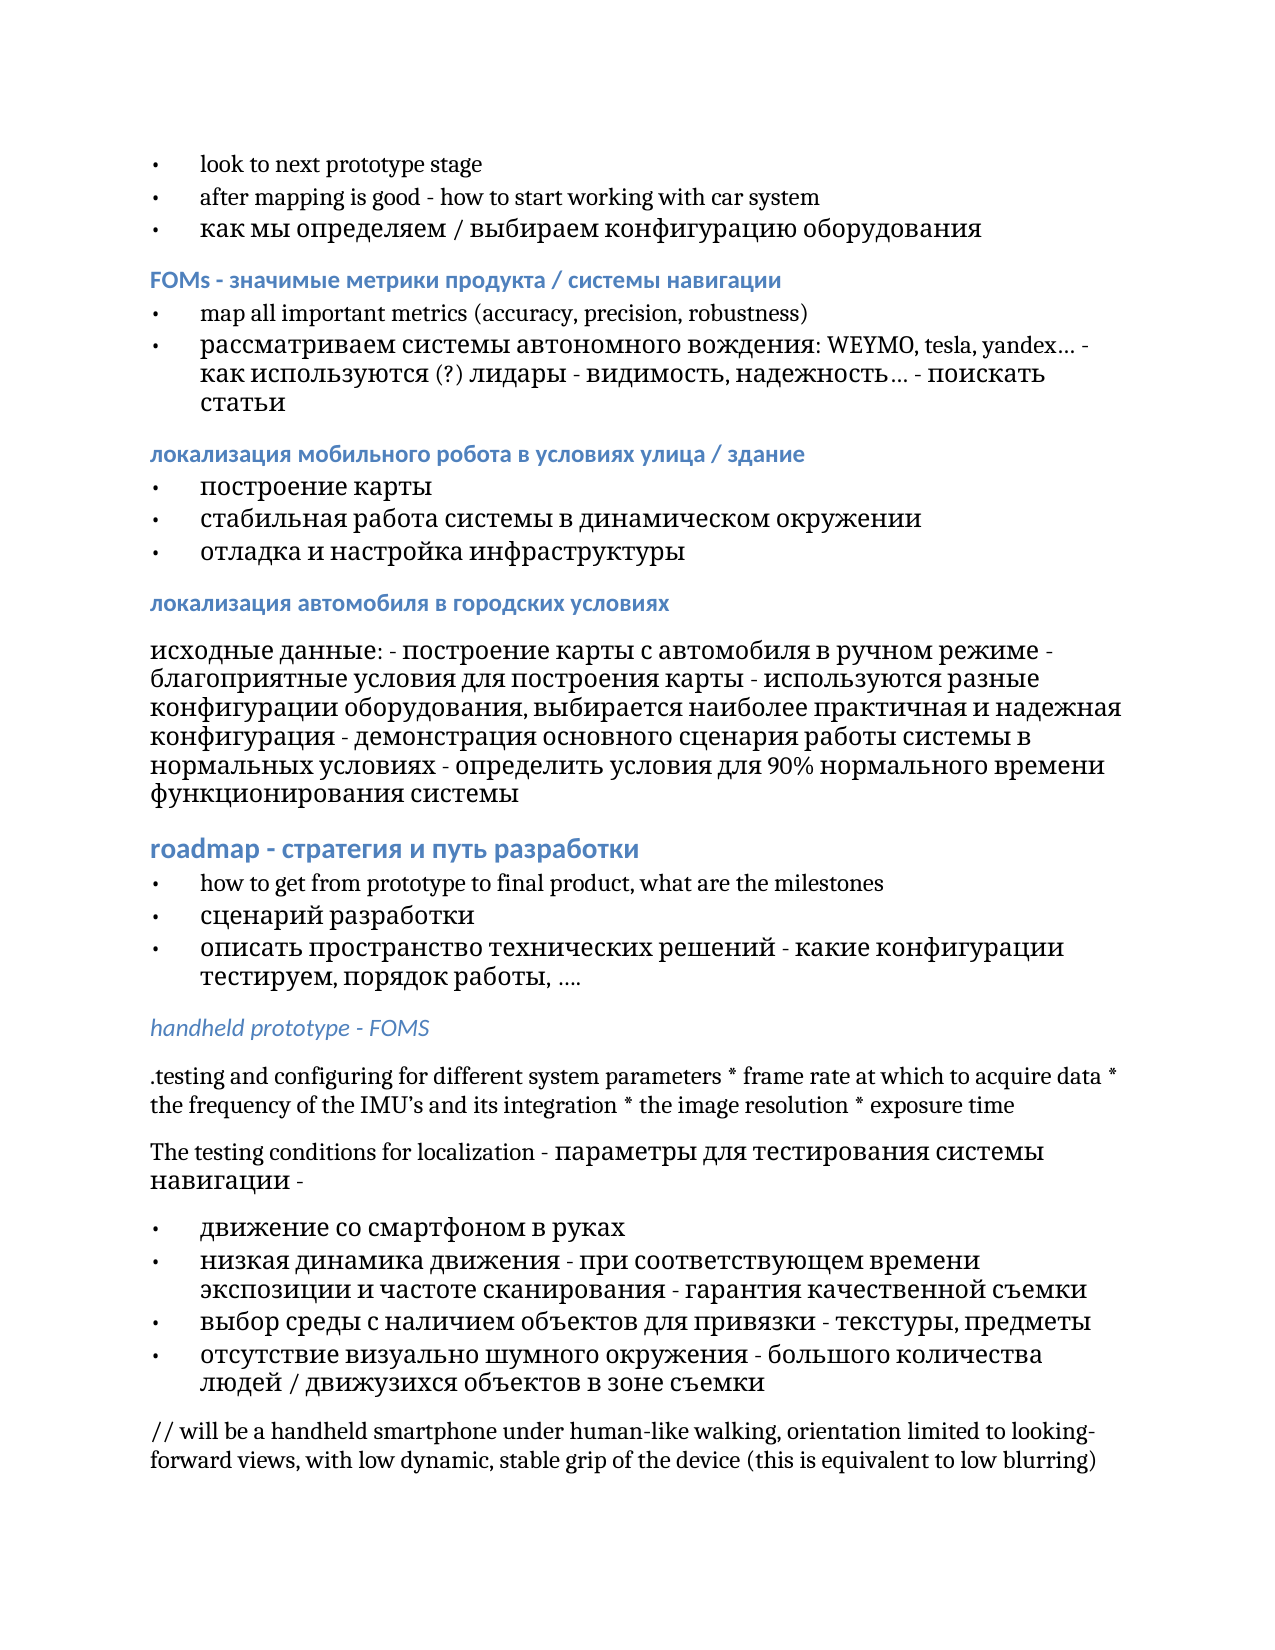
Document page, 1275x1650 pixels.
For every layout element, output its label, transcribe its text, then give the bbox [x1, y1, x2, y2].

subtitle roadmap - стратегия и путь разработки [150, 830, 1125, 866]
subtitle FOMs - значимые метрики продукта / системы навигации [150, 264, 1125, 295]
list look to next prototype stage [150, 150, 1125, 179]
list движение со смартфоном в руках [150, 1214, 1125, 1243]
subtitle handheld prototype - FOMS [150, 1013, 1125, 1043]
text .testing and configuring for different system parameters * frame rate at which to acquire data * the frequency of the IMU’s and its integration * the image resolution * exposure time [150, 1062, 1125, 1119]
text исходные данные: - построение карты с автомобиля в ручном режиме - благоприятные условия для построения карты - используются разные конфигурации оборудования, выбирается наиболее практичная и надежная конфигурация - демонстрация основного сценария работы системы в нормальных условиях - определить условия для 90% нормального времени функционирования системы [150, 637, 1125, 809]
list отладка и настройка инфраструктуры [150, 538, 1125, 566]
list отсутствие визуально шумного окружения - большого количества людей / движузихся объектов в зоне съемки [150, 1341, 1125, 1398]
list как мы определяем / выбираем конфигурацию оборудования [150, 215, 1125, 244]
list описать пространство технических решений - какие конфигурации тестируем, порядок работы, …​. [150, 934, 1125, 992]
list выбор среды с наличием объектов для привязки - текстуры, предметы [150, 1308, 1125, 1337]
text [150, 1417, 1125, 1474]
list построение карты [150, 473, 1125, 501]
list стабильная работа системы в динамическом окружении [150, 505, 1125, 534]
subtitle локализация автомобиля в городских условиях [150, 587, 1125, 618]
subtitle локализация мобильного робота в условиях улица / здание [150, 438, 1125, 469]
list рассматриваем системы автономного вождения: WEYMO, tesla, yandex…​ - как используются (?) лидары - видимость, надежность…​ - поискать статьи [150, 331, 1125, 418]
list сценарий разработки [150, 902, 1125, 931]
list map all important metrics (accuracy, precision, robustness) [150, 299, 1125, 328]
list after mapping is good - how to start working with car system [150, 182, 1125, 211]
list низкая динамика движения - при соответствующем времени экспозиции и частоте сканирования - гарантия качественной съемки [150, 1247, 1125, 1304]
text The testing conditions for localization - параметры для тестирования системы навигации - [150, 1138, 1125, 1196]
list how to get from prototype to final product, what are the milestones [150, 869, 1125, 898]
